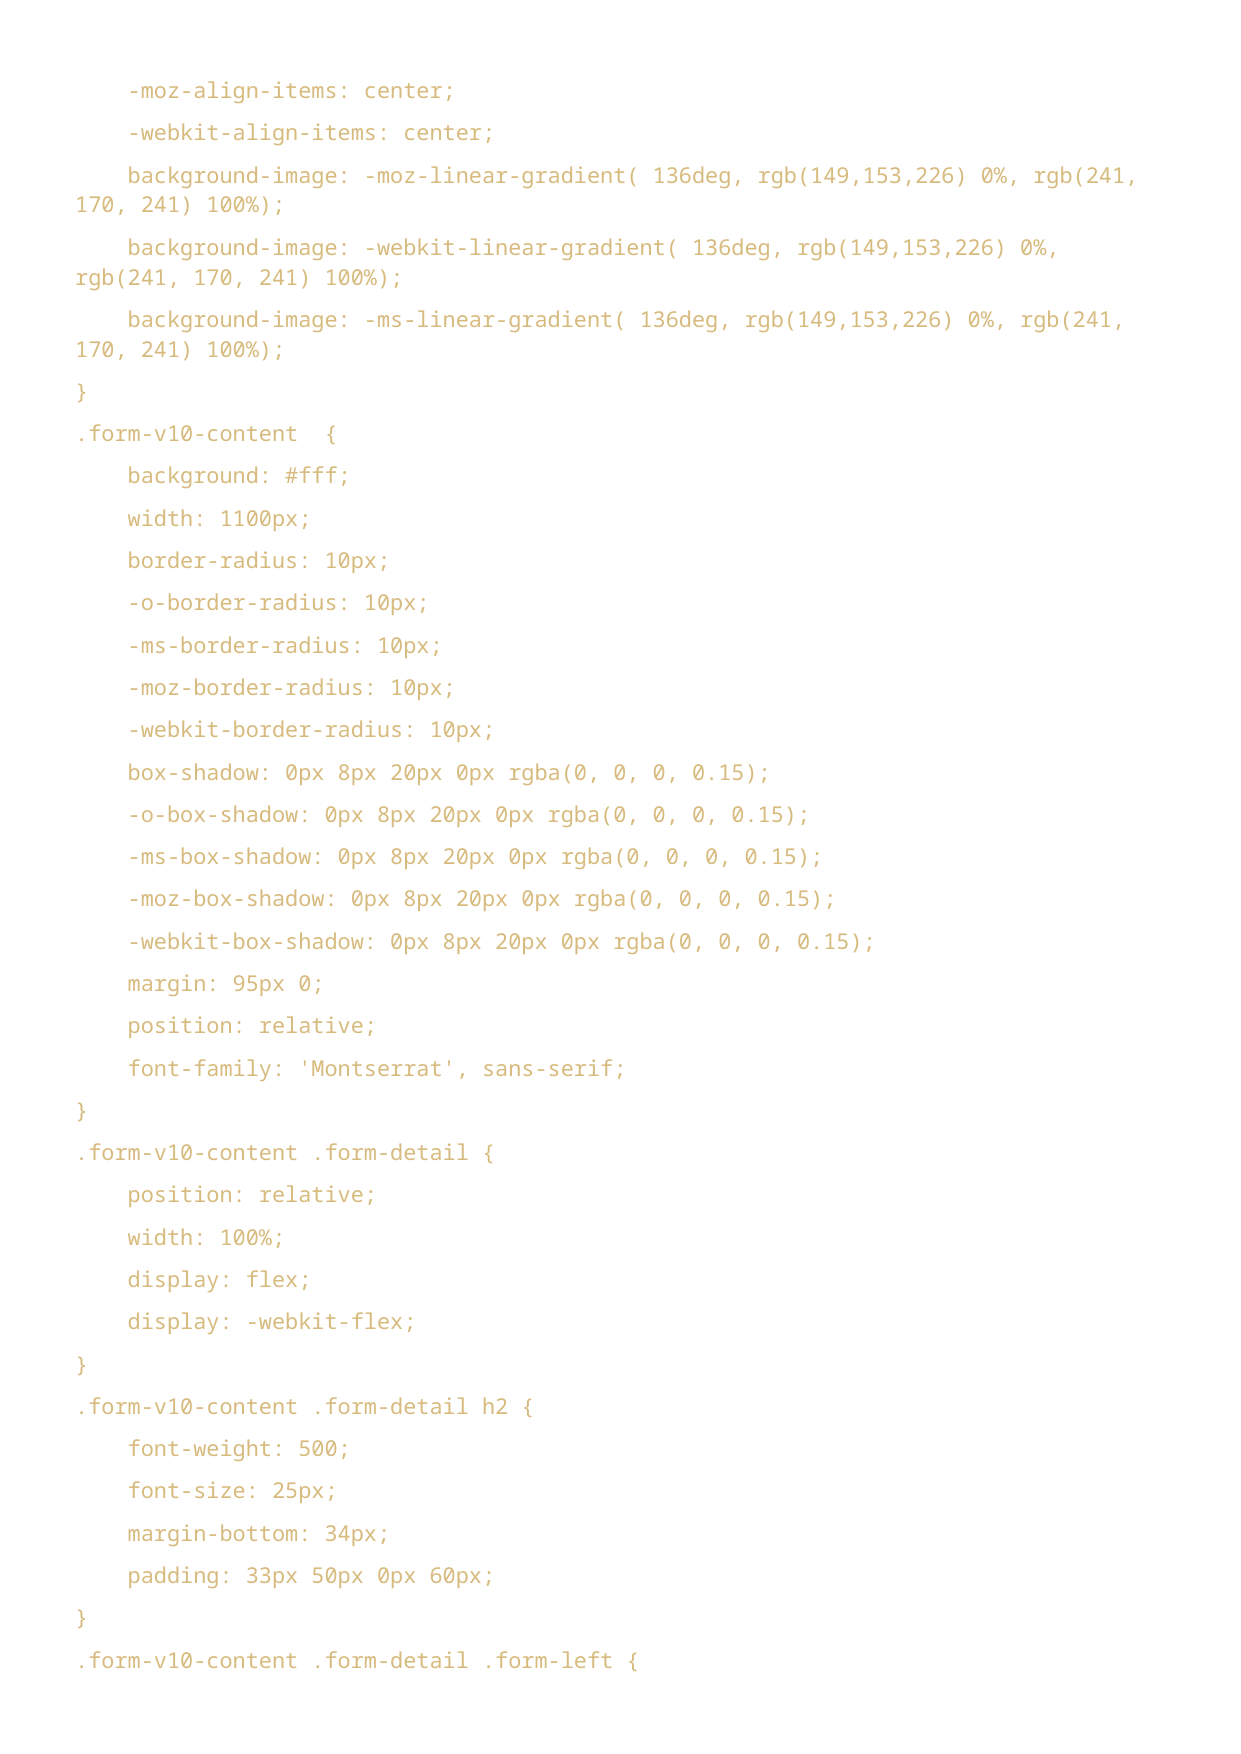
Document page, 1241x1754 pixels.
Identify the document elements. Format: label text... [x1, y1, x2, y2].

text background-image: -moz-linear-gradient( 136deg, rgb(149,153,226) 0%, rgb(241, 170, 241) 100%); [75, 159, 1165, 219]
text } [75, 1095, 1165, 1124]
text font-weight: 500; [75, 1433, 1165, 1463]
text -o-box-shadow: 0px 8px 20px 0px rgba(0, 0, 0, 0.15); [75, 799, 1165, 828]
text border-radius: 10px; [75, 545, 1165, 575]
text -ms-border-radius: 10px; [75, 629, 1165, 659]
text background-image: -ms-linear-gradient( 136deg, rgb(149,153,226) 0%, rgb(241, 170, 241) 100%); [75, 304, 1165, 363]
text position: relative; [75, 1179, 1165, 1209]
text -webkit-border-radius: 10px; [75, 714, 1165, 744]
text -webkit-align-items: center; [75, 117, 1165, 147]
text width: 1100px; [75, 503, 1165, 532]
text .form-v10-content .form-detail { [75, 1137, 1165, 1167]
text box-shadow: 0px 8px 20px 0px rgba(0, 0, 0, 0.15); [75, 756, 1165, 786]
text font-family: 'Montserrat', sans-serif; [75, 1052, 1165, 1082]
text -moz-box-shadow: 0px 8px 20px 0px rgba(0, 0, 0, 0.15); [75, 883, 1165, 913]
text } [75, 376, 1165, 406]
text -ms-box-shadow: 0px 8px 20px 0px rgba(0, 0, 0, 0.15); [75, 841, 1165, 871]
text .form-v10-content { [75, 418, 1165, 448]
text background-image: -webkit-linear-gradient( 136deg, rgb(149,153,226) 0%, rgb(241, 170, 241) 100%); [75, 232, 1165, 291]
text width: 100%; [75, 1222, 1165, 1251]
text font-size: 25px; [75, 1475, 1165, 1505]
text -moz-border-radius: 10px; [75, 672, 1165, 702]
text display: -webkit-flex; [75, 1306, 1165, 1336]
text -moz-align-items: center; [75, 75, 1165, 105]
text margin-bottom: 34px; [75, 1518, 1165, 1547]
text .form-v10-content .form-detail .form-left { [75, 1644, 1165, 1674]
text -webkit-box-shadow: 0px 8px 20px 0px rgba(0, 0, 0, 0.15); [75, 926, 1165, 955]
text position: relative; [75, 1010, 1165, 1040]
text padding: 33px 50px 0px 60px; [75, 1560, 1165, 1590]
text background: #fff; [75, 460, 1165, 490]
text } [75, 1602, 1165, 1632]
text } [75, 1348, 1165, 1378]
text -o-border-radius: 10px; [75, 587, 1165, 617]
text .form-v10-content .form-detail h2 { [75, 1391, 1165, 1421]
text display: flex; [75, 1264, 1165, 1294]
text margin: 95px 0; [75, 968, 1165, 998]
